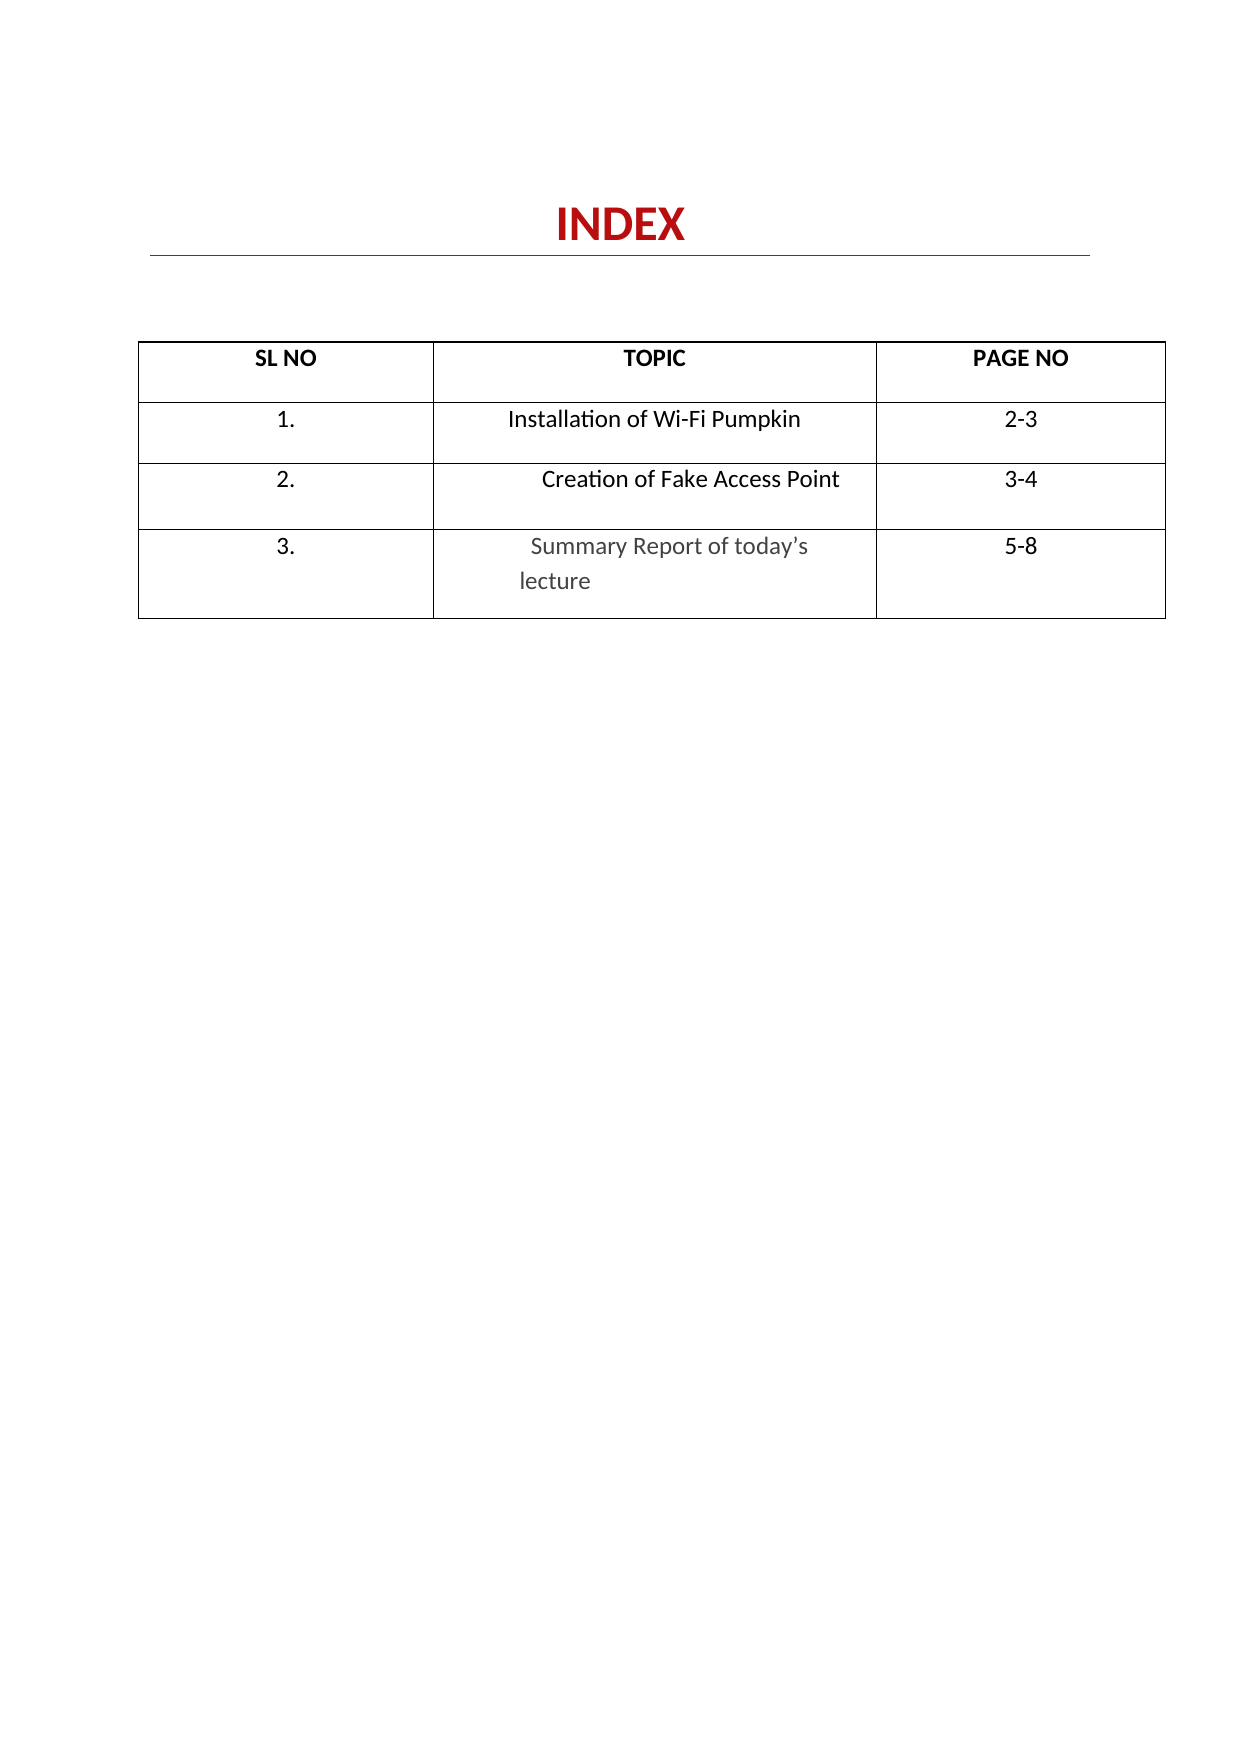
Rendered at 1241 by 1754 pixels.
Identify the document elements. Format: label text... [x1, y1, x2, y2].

table_cell 3-4 [877, 464, 1165, 529]
table_cell Summary Report of today’s lecture [434, 530, 876, 618]
table_cell 2-3 [877, 403, 1165, 462]
table_cell Creation of Fake Access Point [434, 464, 876, 529]
subtitle INDEX [150, 192, 1090, 255]
table_header PAGE NO [877, 343, 1165, 402]
table_header TOPIC [434, 343, 876, 402]
table_header SL NO [139, 343, 433, 402]
table_cell 3. [139, 530, 433, 618]
table_cell 2. [139, 464, 433, 529]
table_cell Installation of Wi-Fi Pumpkin [434, 403, 876, 462]
table_cell 5-8 [877, 530, 1165, 618]
table_cell 1. [139, 403, 433, 462]
